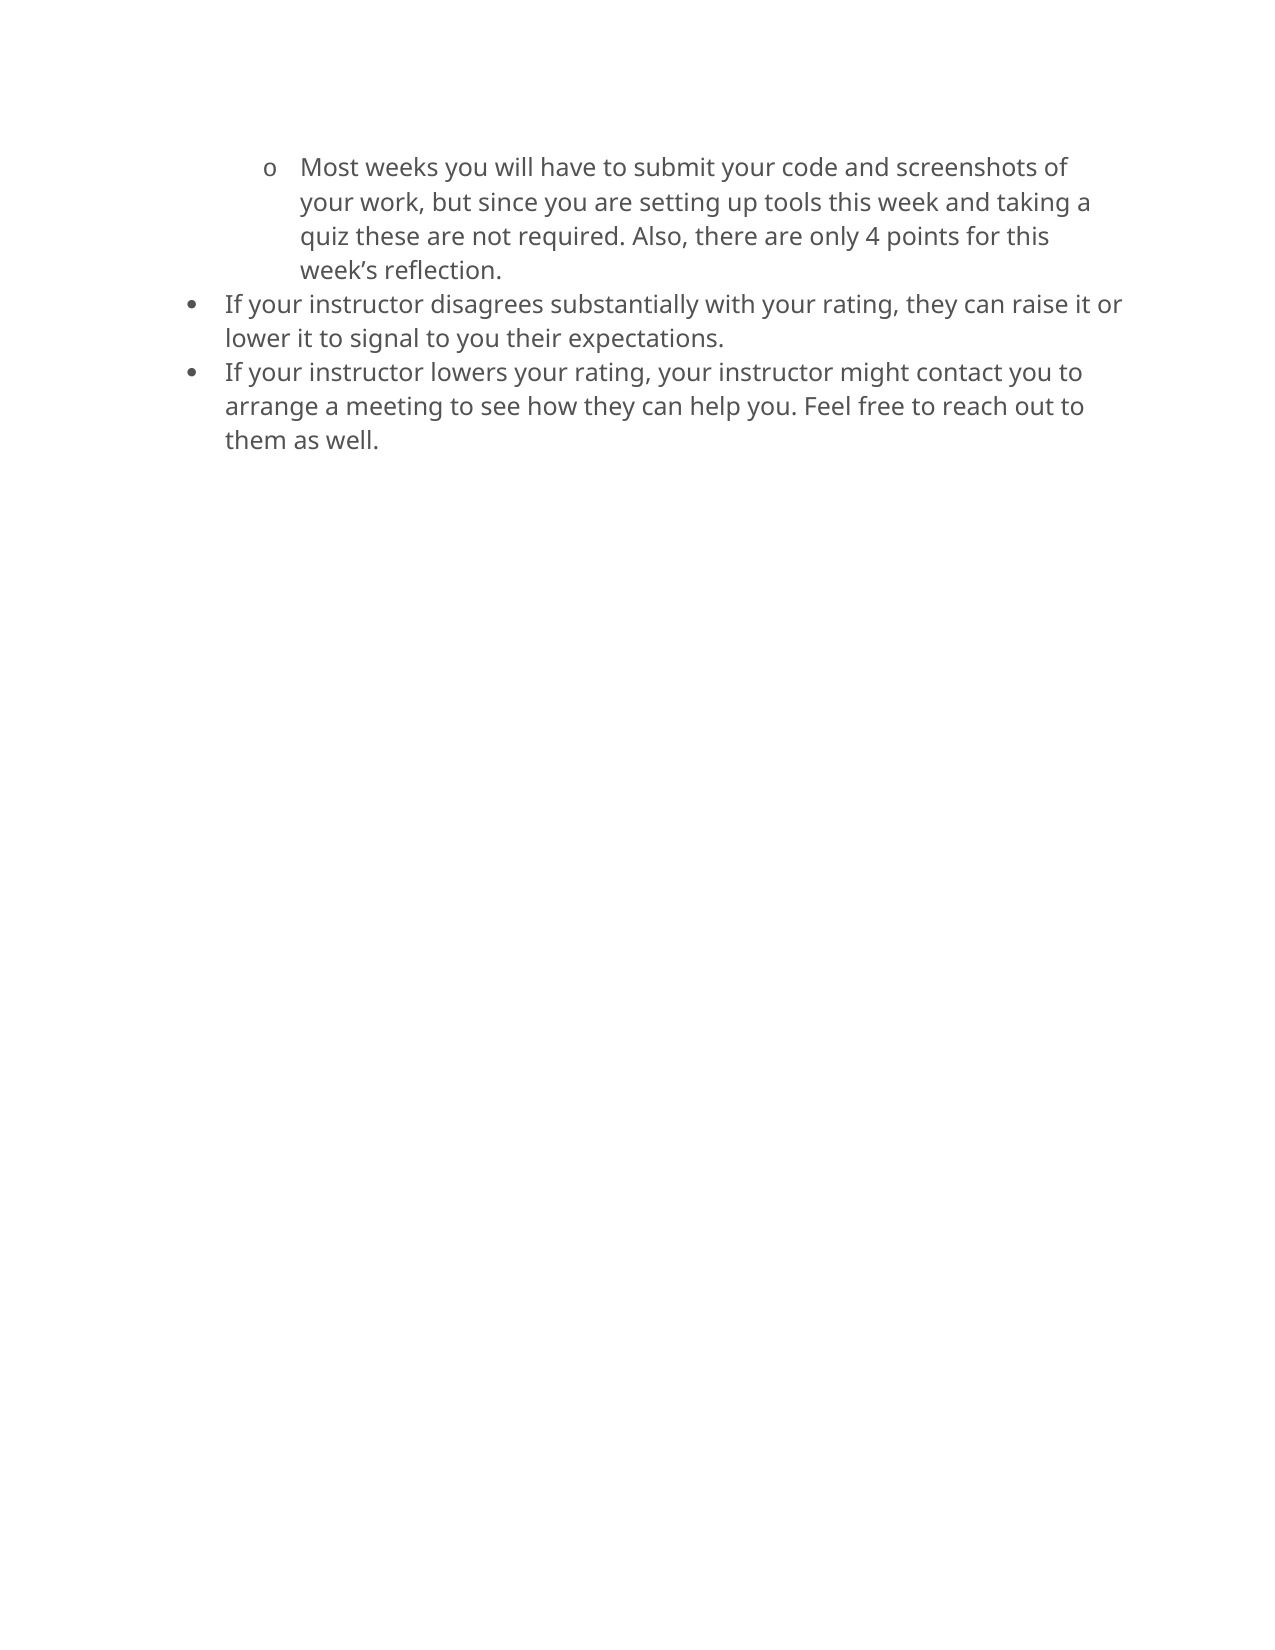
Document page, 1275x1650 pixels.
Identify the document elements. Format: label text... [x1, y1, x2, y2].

list If your instructor disagrees substantially with your rating, they can raise it or lower it to signal to you their expectations. [187, 286, 1125, 354]
list If your instructor lowers your rating, your instructor might contact you to arrange a meeting to see how they can help you. Feel free to reach out to them as well. [187, 354, 1125, 457]
list Most weeks you will have to submit your code and screenshots of your work, but since you are setting up tools this week and taking a quiz these are not required. Also, there are only 4 points for this week’s reflection. [262, 150, 1125, 286]
